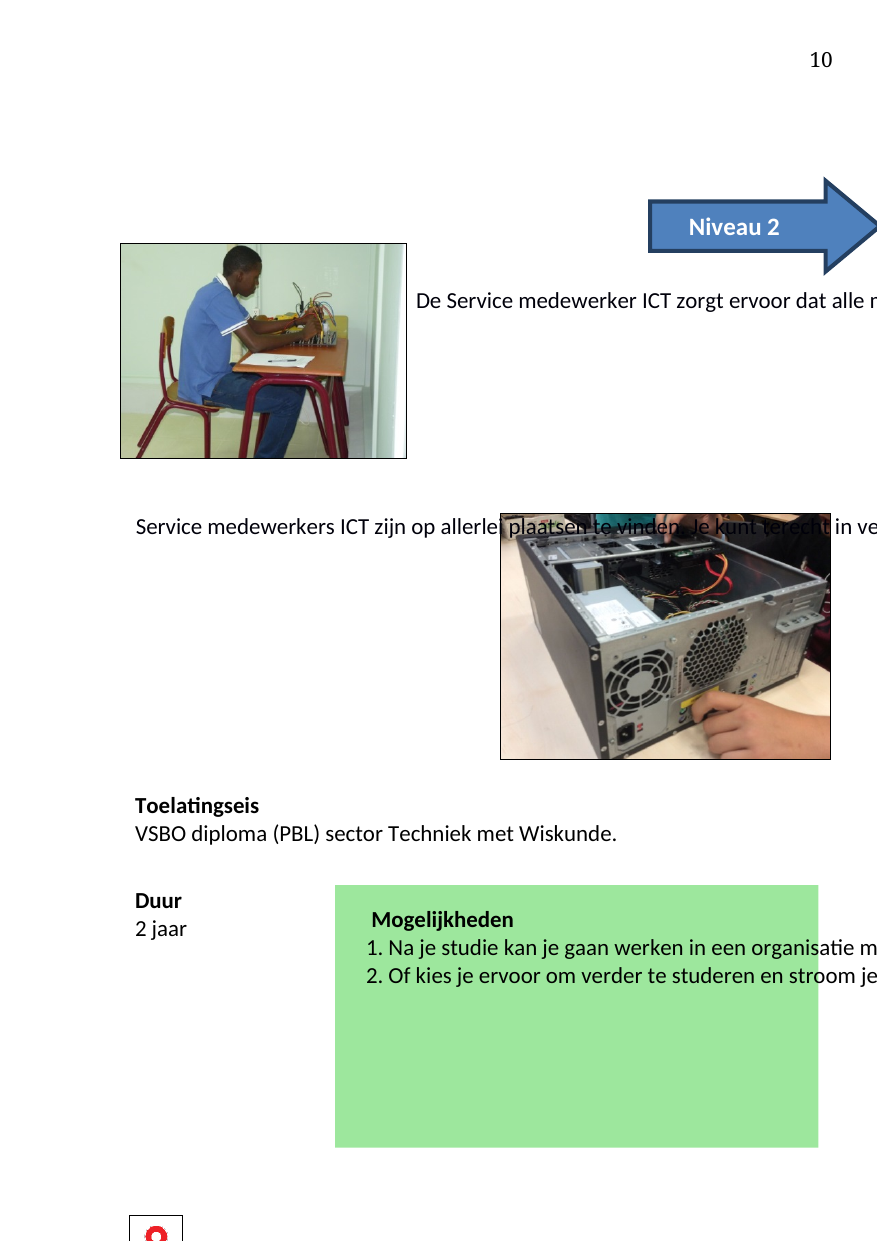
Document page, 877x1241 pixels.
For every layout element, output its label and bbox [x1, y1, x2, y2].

picture [130, 1216, 182, 1241]
picture [501, 514, 830, 759]
picture [121, 244, 406, 458]
